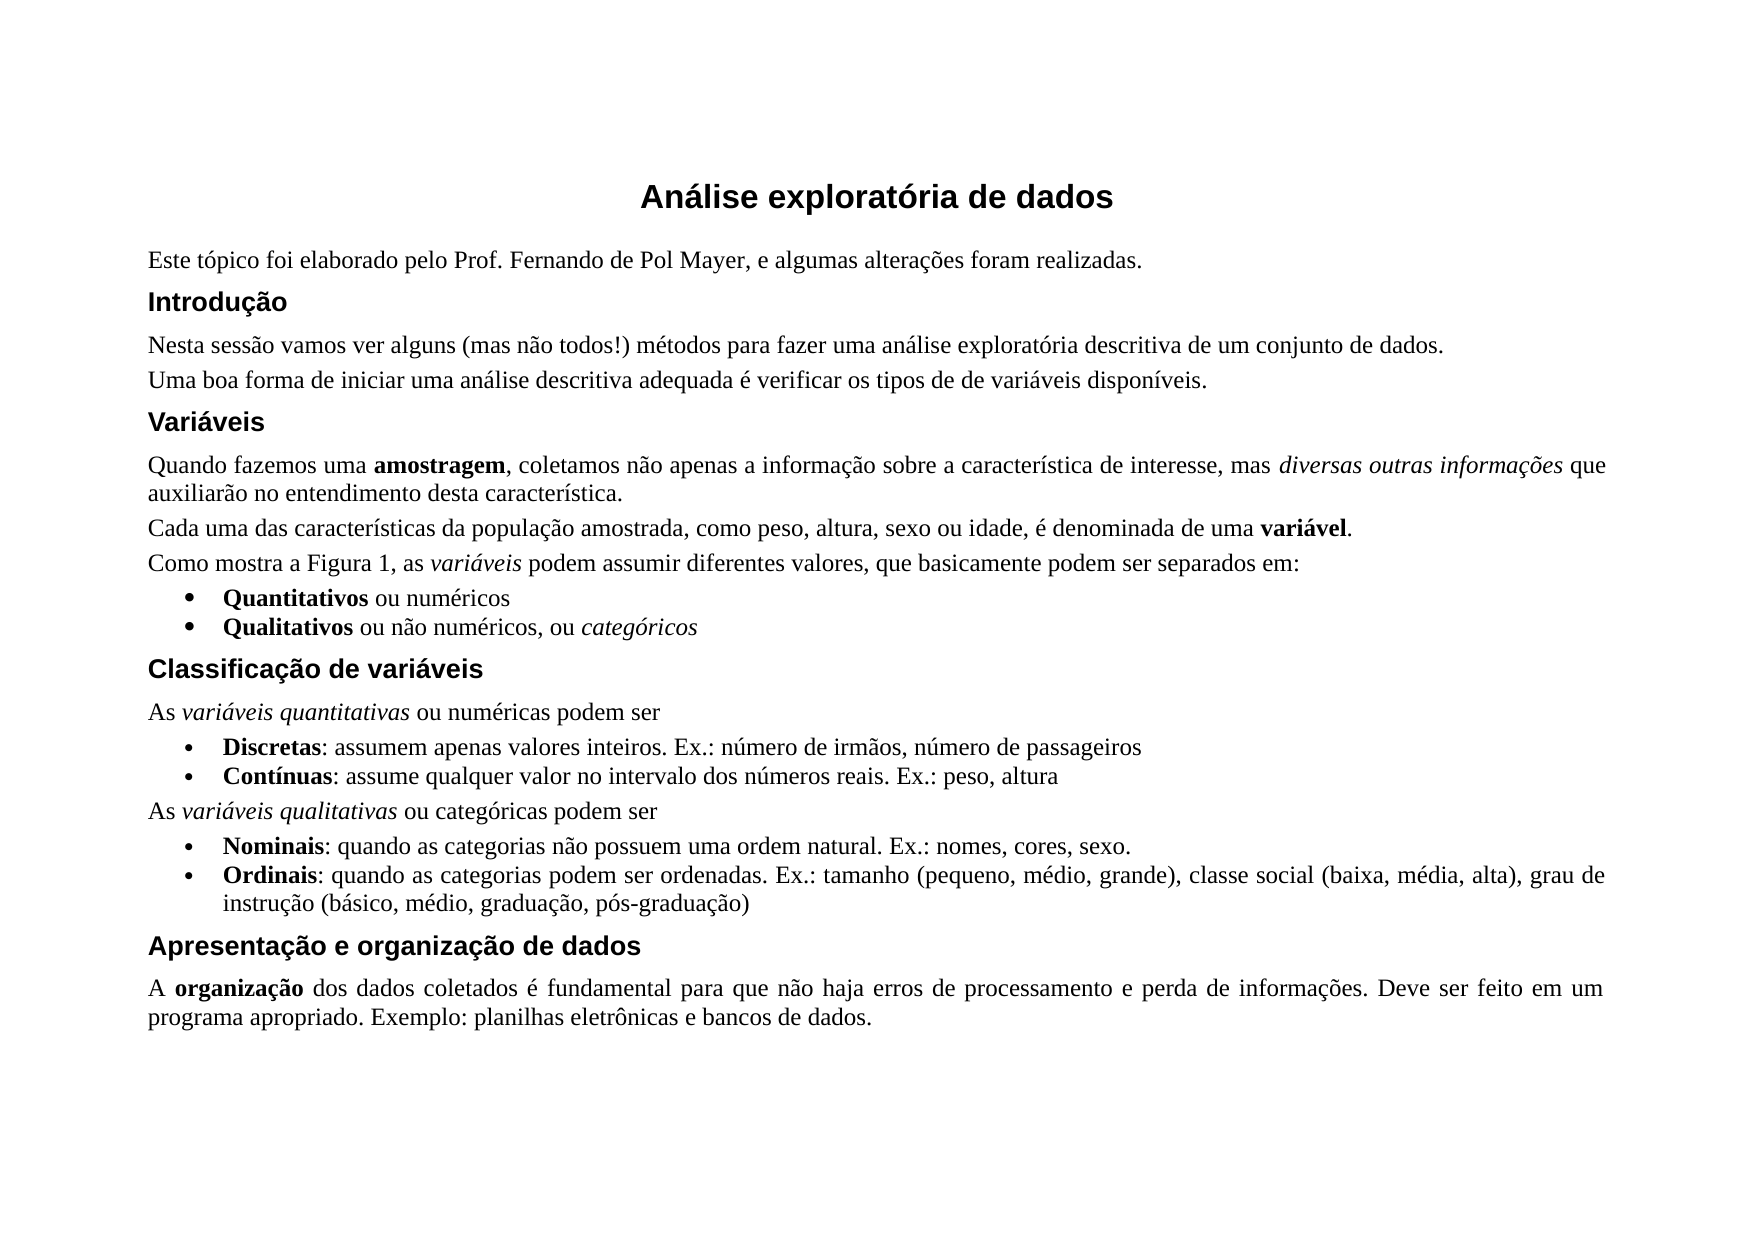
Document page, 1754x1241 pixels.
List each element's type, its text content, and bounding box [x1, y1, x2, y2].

text Cada uma das características da população amostrada, como peso, altura, sexo ou idade, é denominada de uma variável. [148, 513, 1606, 542]
text Nesta sessão vamos ver alguns (mas não todos!) métodos para fazer uma análise exploratória descritiva de um conjunto de dados. [148, 330, 1606, 358]
text As variáveis qualitativas ou categóricas podem ser [148, 796, 1606, 825]
text As variáveis quantitativas ou numéricas podem ser [148, 697, 1606, 726]
list Ordinais: quando as categorias podem ser ordenadas. Ex.: tamanho (pequeno, médio, grande), classe social (baixa, média, alta), grau de instrução (básico, médio, graduação, pós-graduação) [185, 860, 1606, 917]
text Como mostra a Figura 1, as variáveis podem assumir diferentes valores, que basicamente podem ser separados em: [148, 548, 1606, 577]
subtitle Apresentação e organização de dados [148, 930, 1606, 961]
subtitle Classificação de variáveis [148, 653, 1606, 685]
text Uma boa forma de iniciar uma análise descritiva adequada é verificar os tipos de de variáveis disponíveis. [148, 365, 1606, 393]
list Quantitativos ou numéricos [185, 583, 1606, 612]
subtitle Introdução [148, 286, 1606, 317]
list Discretas: assumem apenas valores inteiros. Ex.: número de irmãos, número de passageiros [185, 732, 1606, 761]
text Quando fazemos uma amostragem, coletamos não apenas a informação sobre a característica de interesse, mas diversas outras informações que auxiliarão no entendimento desta característica. [148, 450, 1606, 507]
subtitle Variáveis [148, 406, 1606, 437]
text Este tópico foi elaborado pelo Prof. Fernando de Pol Mayer, e algumas alterações foram realizadas. [148, 245, 1606, 273]
list Nominais: quando as categorias não possuem uma ordem natural. Ex.: nomes, cores, sexo. [185, 831, 1606, 860]
list Contínuas: assume qualquer valor no intervalo dos números reais. Ex.: peso, altura [185, 761, 1606, 790]
subtitle Análise exploratória de dados [148, 177, 1606, 216]
list Qualitativos ou não numéricos, ou categóricos [185, 612, 1606, 641]
text A organização dos dados coletados é fundamental para que não haja erros de processamento e perda de informações. Deve ser feito em um programa apropriado. Exemplo: planilhas eletrônicas e bancos de dados. [148, 973, 1606, 1031]
